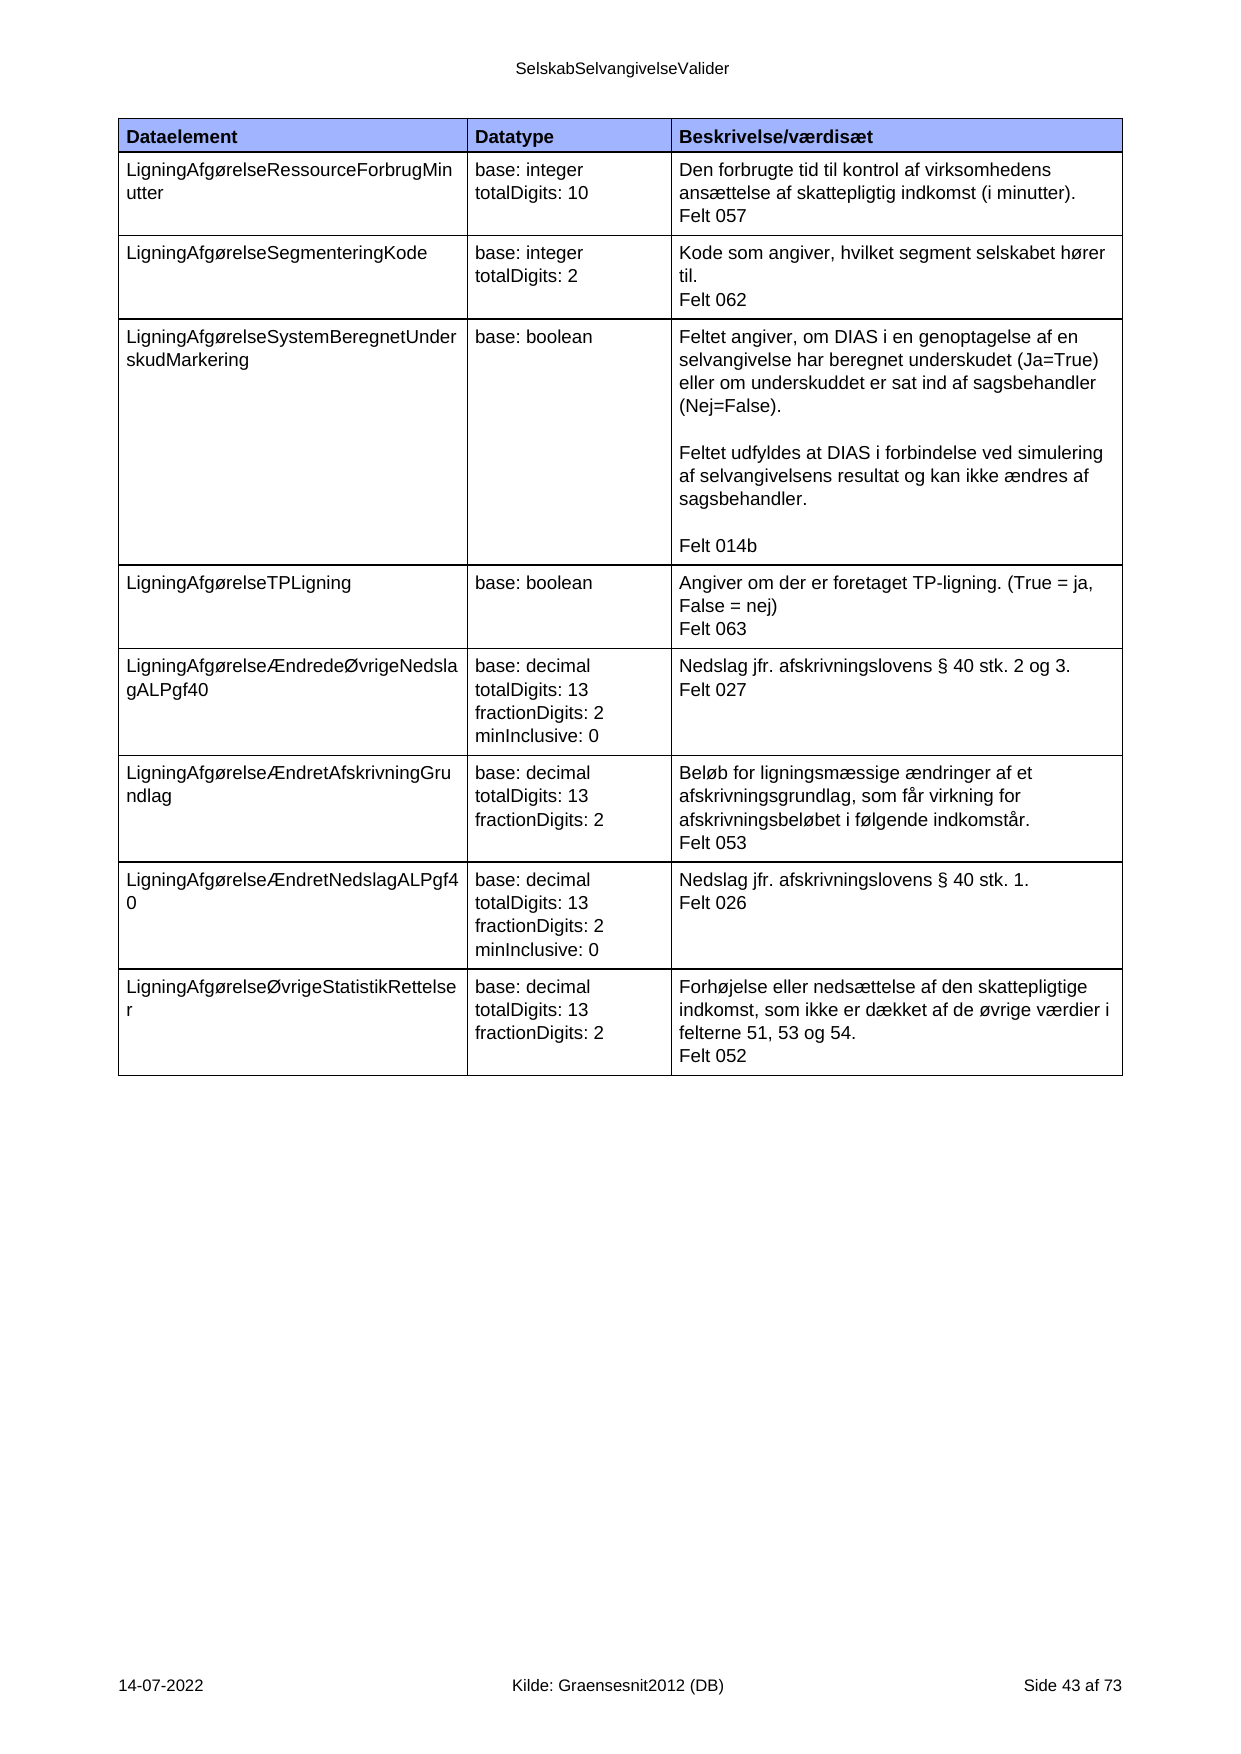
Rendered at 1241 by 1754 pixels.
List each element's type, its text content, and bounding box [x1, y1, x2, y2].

table_cell LigningAfgørelseRessourceForbrugMinutter [119, 153, 467, 234]
table_cell Angiver om der er foretaget TP-ligning. (True = ja, False = nej) Felt 063 [672, 566, 1122, 648]
table_cell Nedslag jfr. afskrivningslovens § 40 stk. 1. Felt 026 [672, 863, 1122, 968]
table_cell Beløb for ligningsmæssige ændringer af et afskrivningsgrundlag, som får virkning for afskrivningsbeløbet i følgende indkomstår. Felt 053 [672, 756, 1122, 861]
table_cell base: integer totalDigits: 10 [468, 153, 671, 234]
table_cell Nedslag jfr. afskrivningslovens § 40 stk. 2 og 3. Felt 027 [672, 649, 1122, 754]
table_cell LigningAfgørelseÆndretNedslagALPgf40 [119, 863, 467, 968]
table_cell base: decimal totalDigits: 13 fractionDigits: 2 minInclusive: 0 [468, 649, 671, 754]
table_header Dataelement [119, 119, 467, 151]
table_cell base: decimal totalDigits: 13 fractionDigits: 2 [468, 756, 671, 861]
table_cell LigningAfgørelseTPLigning [119, 566, 467, 648]
table_cell LigningAfgørelseØvrigeStatistikRettelser [119, 970, 467, 1075]
table_header Datatype [468, 119, 671, 151]
table_cell LigningAfgørelseÆndredeØvrigeNedslagALPgf40 [119, 649, 467, 754]
table_cell base: integer totalDigits: 2 [468, 236, 671, 318]
table_header Beskrivelse/værdisæt [672, 119, 1122, 151]
table_cell base: boolean [468, 320, 671, 564]
table_cell base: decimal totalDigits: 13 fractionDigits: 2 [468, 970, 671, 1075]
table_cell base: decimal totalDigits: 13 fractionDigits: 2 minInclusive: 0 [468, 863, 671, 968]
table_cell Forhøjelse eller nedsættelse af den skattepligtige indkomst, som ikke er dækket af de øvrige værdier i felterne 51, 53 og 54. Felt 052 [672, 970, 1122, 1075]
table_cell Feltet angiver, om DIAS i en genoptagelse af en selvangivelse har beregnet underskudet (Ja=True) eller om underskuddet er sat ind af sagsbehandler (Nej=False). Feltet udfyldes at DIAS i forbindelse ved simulering af selvangivelsens resultat og kan ikke ændres af sagsbehandler. Felt 014b [672, 320, 1122, 564]
table_cell LigningAfgørelseSegmenteringKode [119, 236, 467, 318]
table_cell Den forbrugte tid til kontrol af virksomhedens ansættelse af skattepligtig indkomst (i minutter). Felt 057 [672, 153, 1122, 234]
table_cell LigningAfgørelseSystemBeregnetUnderskudMarkering [119, 320, 467, 564]
table_cell LigningAfgørelseÆndretAfskrivningGrundlag [119, 756, 467, 861]
table_cell base: boolean [468, 566, 671, 648]
table_cell Kode som angiver, hvilket segment selskabet hører til. Felt 062 [672, 236, 1122, 318]
